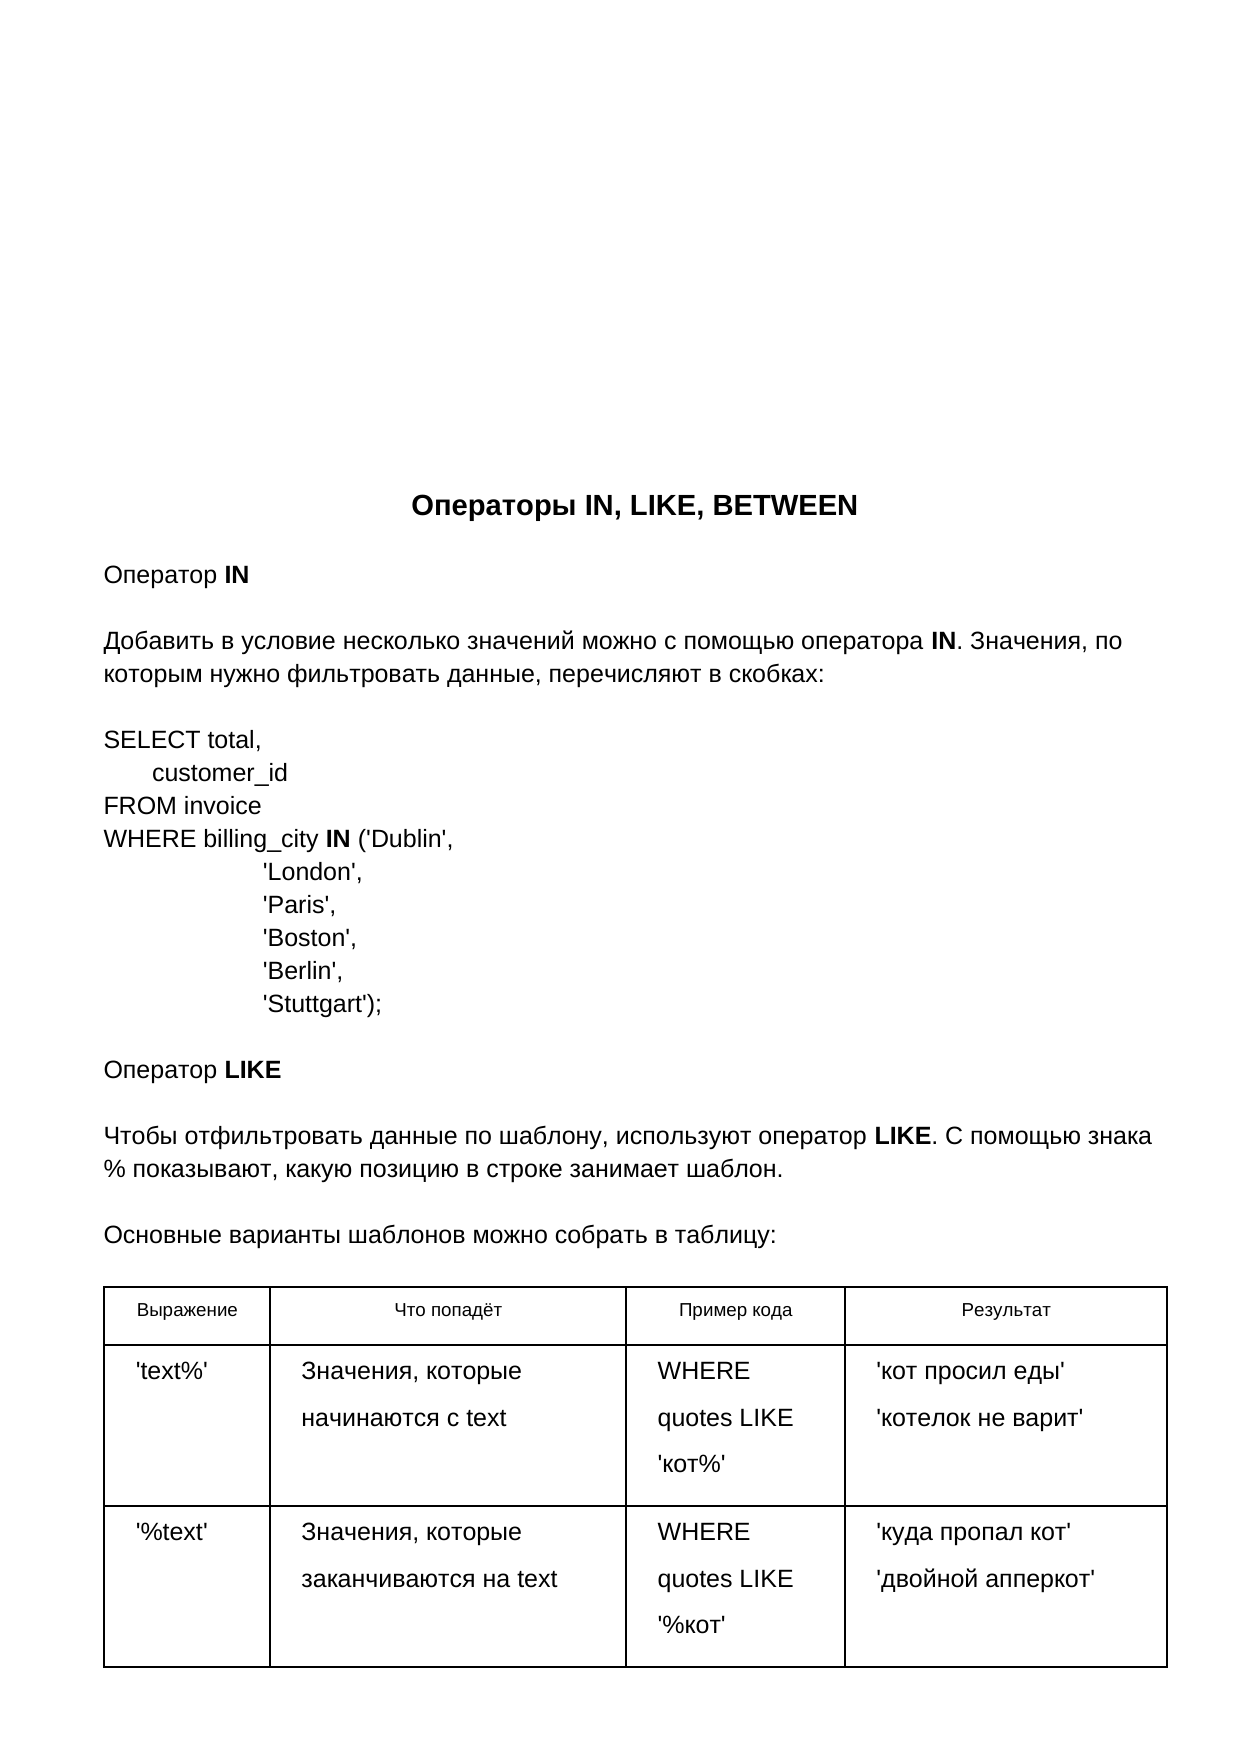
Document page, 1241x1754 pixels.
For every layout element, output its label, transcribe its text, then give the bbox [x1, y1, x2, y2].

text Оператор IN [103, 560, 1166, 588]
table_header Что попадёт [271, 1288, 625, 1344]
table_cell WHERE quotes LIKE '%кот' [627, 1507, 844, 1666]
table_cell WHERE quotes LIKE 'кот%' [627, 1346, 844, 1505]
table_cell 'куда пропал кот' 'двойной апперкот' [846, 1507, 1166, 1666]
text Добавить в условие несколько значений можно с помощью оператора IN. Значения, по которым нужно фильтровать данные, перечисляют в скобках: [103, 626, 1166, 688]
text Чтобы отфильтровать данные по шаблону, используют оператор LIKE. С помощью знака % показывают, какую позицию в строке занимает шаблон. [103, 1121, 1166, 1183]
table_header Результат [846, 1288, 1166, 1344]
text Операторы IN, LIKE, BETWEEN [103, 488, 1166, 522]
text FROM invoice [103, 791, 1166, 820]
text Оператор LIKE [103, 1055, 1166, 1084]
text 'Boston', [103, 923, 1166, 952]
table_cell 'кот просил еды' 'котелок не варит' [846, 1346, 1166, 1505]
text customer_id [103, 758, 1166, 787]
table_cell '%text' [105, 1507, 269, 1666]
text WHERE billing_city IN ('Dublin', [103, 824, 1166, 853]
table_header Выражение [105, 1288, 269, 1344]
table_header Пример кода [627, 1288, 844, 1344]
table_cell 'text%' [105, 1346, 269, 1505]
text 'London', [103, 857, 1166, 886]
table_cell Значения, которые заканчиваются на text [271, 1507, 625, 1666]
text SELECT total, [103, 725, 1166, 754]
text 'Stuttgart'); [103, 989, 1166, 1018]
text Основные варианты шаблонов можно собрать в таблицу: [103, 1220, 1166, 1249]
table_cell Значения, которые начинаются с text [271, 1346, 625, 1505]
text 'Berlin', [103, 956, 1166, 985]
text 'Paris', [103, 890, 1166, 919]
